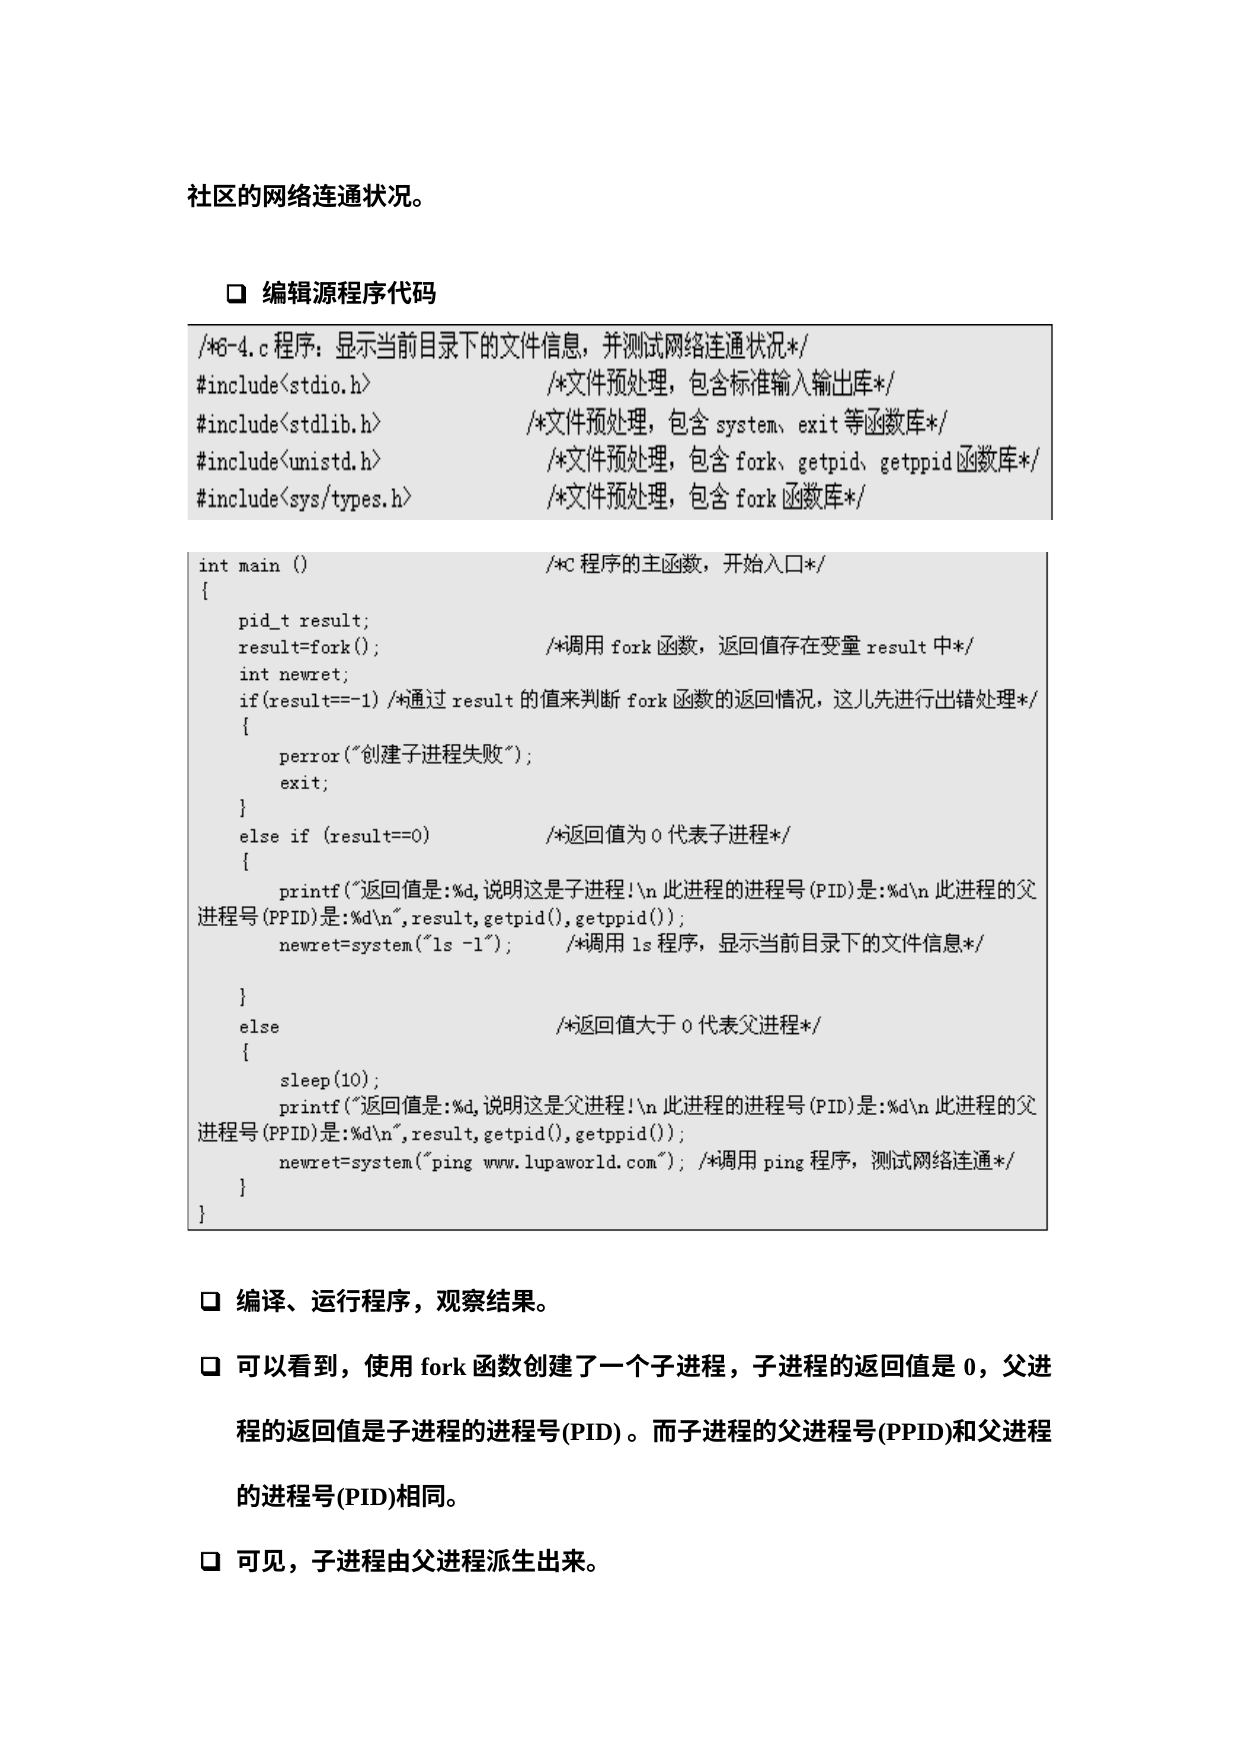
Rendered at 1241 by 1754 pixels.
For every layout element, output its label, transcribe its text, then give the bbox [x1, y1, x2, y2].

list 可以看到，使用fork函数创建了一个子进程，子进程的返回值是0，父进程的返回值是子进程的进程号(PID) 。而子进程的父进程号(PPID)和父进程的进程号(PID)相同。 [199, 1332, 1053, 1527]
list 可见，子进程由父进程派生出来。 [199, 1527, 1053, 1592]
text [187, 162, 1053, 227]
list 编译、运行程序，观察结果。 [199, 1267, 1053, 1332]
picture [187, 324, 1053, 520]
list 编辑源程序代码 [225, 259, 1053, 324]
